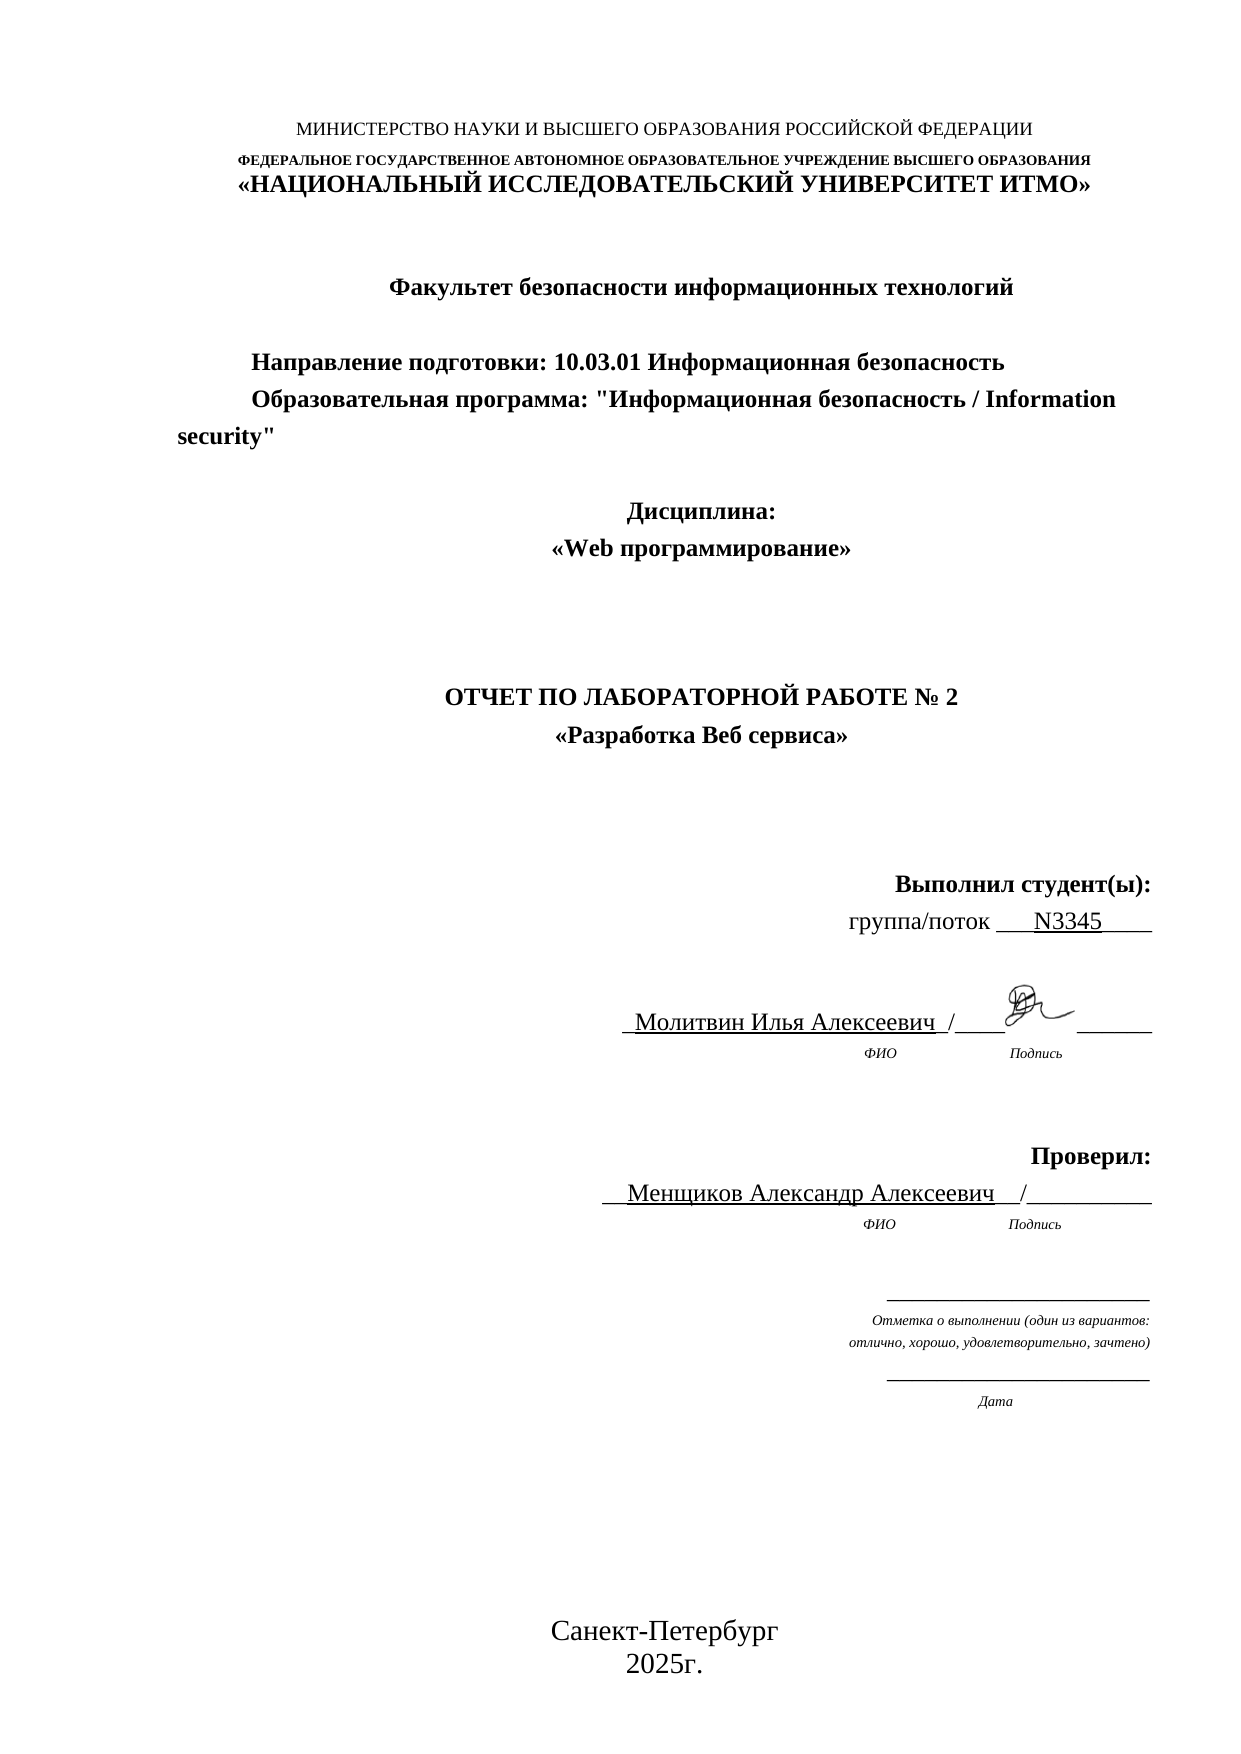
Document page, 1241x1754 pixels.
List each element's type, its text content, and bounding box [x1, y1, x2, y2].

text _Молитвин Илья Алексеевич_/__________ [177, 981, 1152, 1036]
text ФИО Подпись [177, 1216, 1152, 1232]
text __Менщиков Александр Алексеевич__/__________ [177, 1178, 1152, 1207]
text Выполнил студент(ы): [177, 869, 1152, 898]
text «НАЦИОНАЛЬНЫЙ ИССЛЕДОВАТЕЛЬСКИЙ УНИВЕРСИТЕТ ИТМО» [177, 169, 1152, 198]
text Дата [767, 1393, 1152, 1410]
picture [1004, 980, 1077, 1031]
text Проверил: [177, 1141, 1152, 1170]
text группа/поток ___N3345____ [177, 906, 1152, 935]
text Факультет безопасности информационных технологий [177, 272, 1152, 301]
text Дисциплина: [177, 496, 1152, 525]
text ОТЧЕТ ПО РАБОТЕ № 2 [177, 682, 1152, 711]
text Направление подготовки: [177, 347, 1152, 376]
text _____________________ [177, 1356, 1152, 1384]
text ФЕДЕРАЛЬНОЕ ГОСУДАРСТВЕННОЕ АВТОНОМНОЕ ОБРАЗОВАТЕЛЬНОЕ УЧРЕЖДЕНИЕ ВЫСШЕГО ОБРАЗОВАНИЯ [177, 152, 1152, 169]
text Образовательная программа: [177, 384, 1152, 450]
text отлично, хорошо, удовлетворительно, зачтено) [177, 1334, 1152, 1351]
text «Разработка Веб сервиса» [177, 720, 1152, 748]
text _____________________ [177, 1275, 1152, 1303]
text Отметка о выполнении (один из вариантов: [177, 1312, 1152, 1329]
text ФИО Подпись [177, 1045, 1152, 1062]
text МИНИСТЕРСТВО НАУКИ И ВЫСШЕГО ОБРАЗОВАНИЯ РОССИЙСКОЙ ФЕДЕРАЦИИ [177, 118, 1152, 140]
text «Web программирование» [177, 533, 1152, 562]
